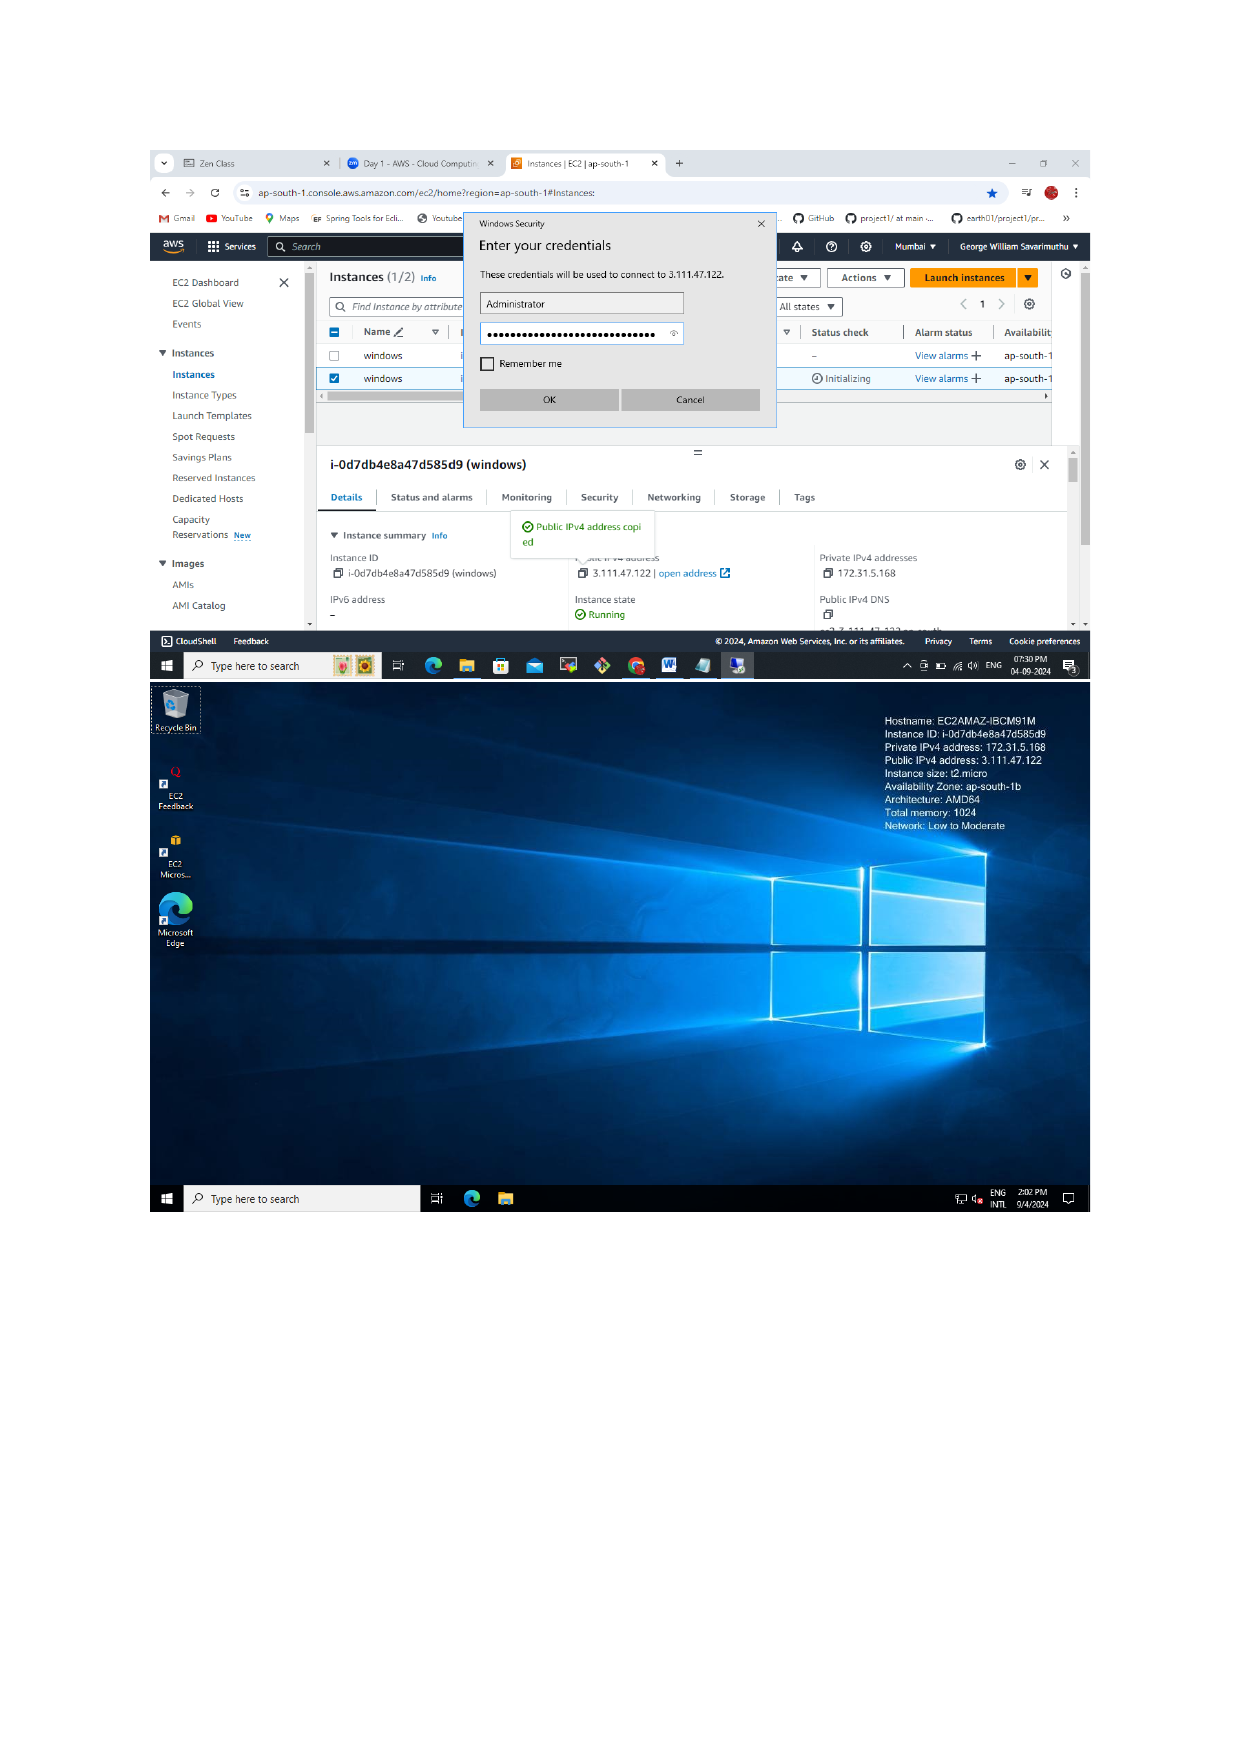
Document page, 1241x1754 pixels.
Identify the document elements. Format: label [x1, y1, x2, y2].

picture [150, 682, 1091, 1212]
picture [150, 150, 1091, 679]
